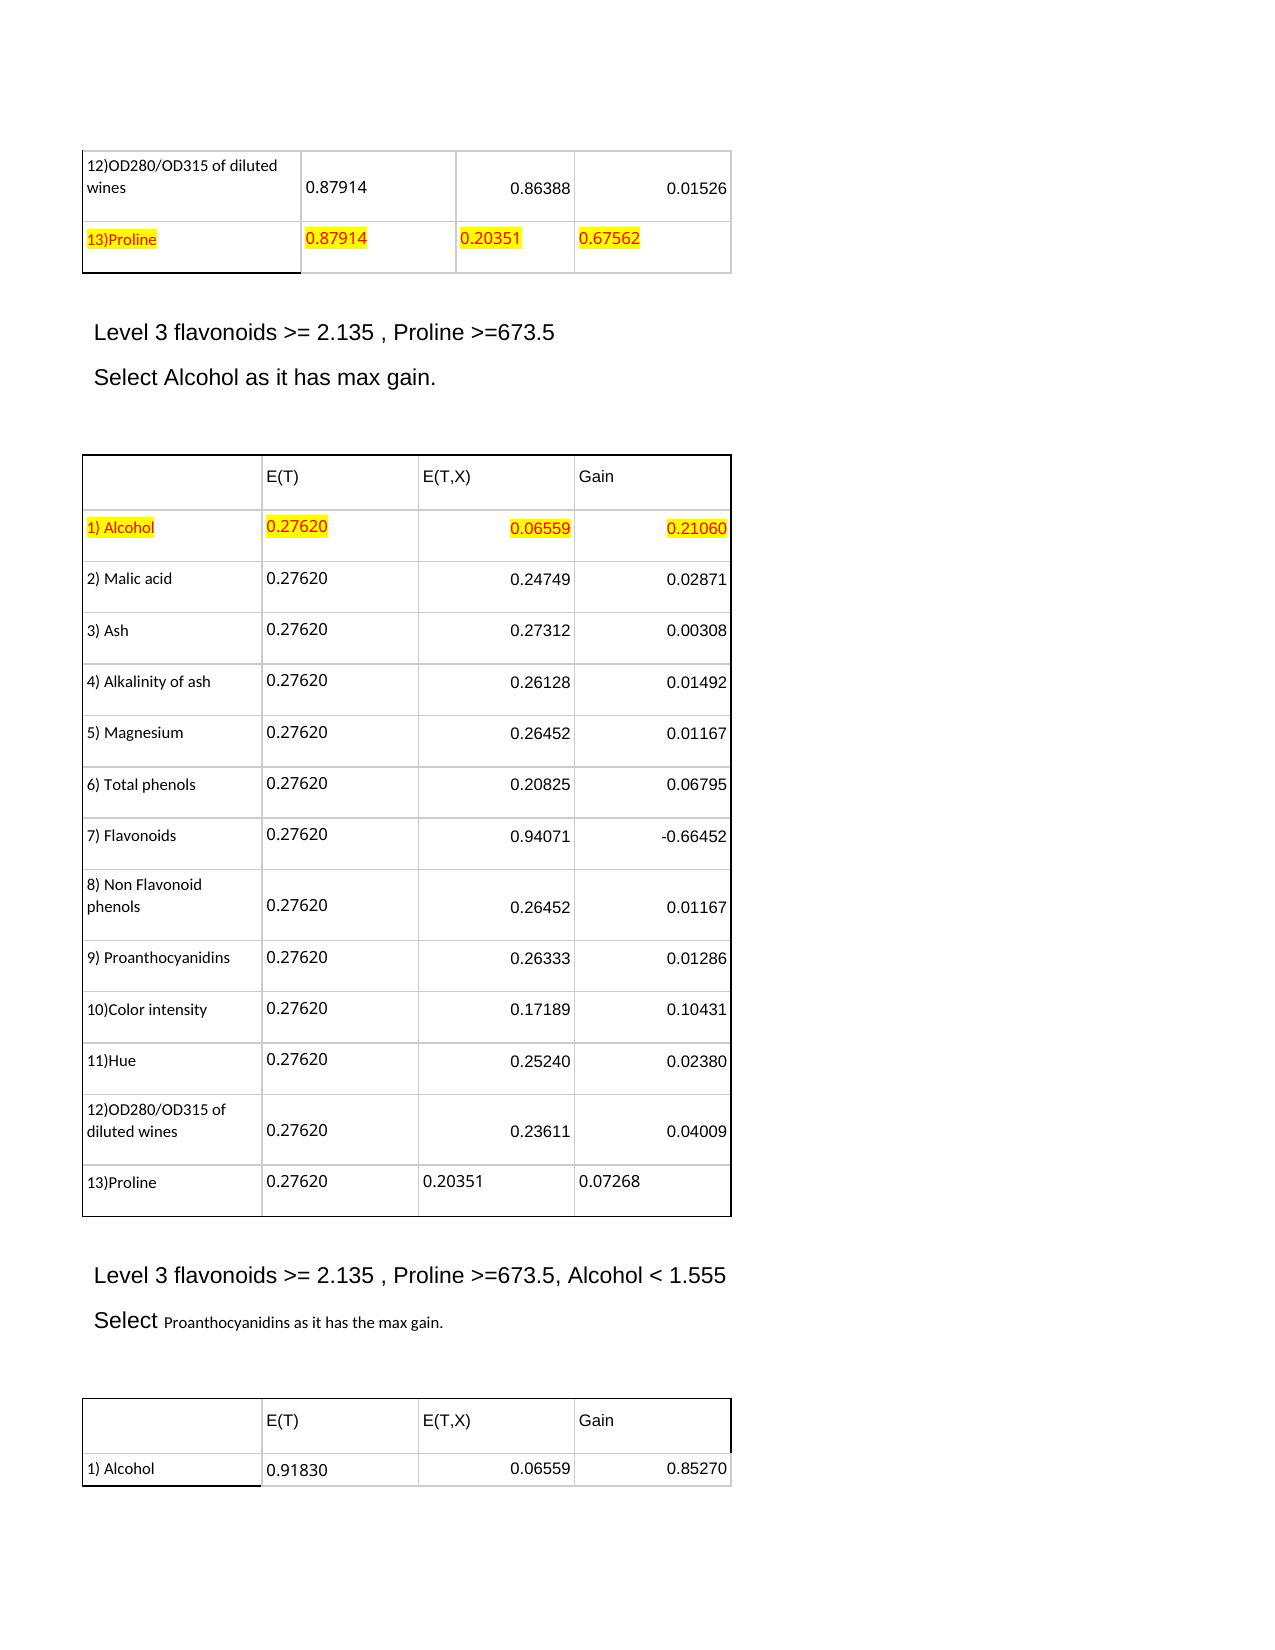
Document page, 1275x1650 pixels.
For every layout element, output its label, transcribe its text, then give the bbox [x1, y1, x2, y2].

table_cell 0.26128 [419, 665, 574, 714]
table_cell 0.27620 [263, 665, 418, 714]
table_cell 0.25240 [419, 1044, 574, 1093]
table_cell 0.00308 [575, 613, 730, 663]
table_cell 0.20351 [419, 1166, 574, 1216]
text Level 3 flavonoids >= 2.135 , Proline >=673.5, Alcohol < 1.555 [94, 1262, 1181, 1289]
table_cell 0.01167 [575, 870, 730, 939]
table_cell 12)OD280/OD315 of diluted wines [83, 152, 300, 221]
table_cell 0.27620 [263, 1044, 418, 1093]
table_header E(T,X) [419, 1399, 574, 1453]
table_cell 4) Alkalinity of ash [83, 665, 261, 714]
table_cell 0.21060 [575, 511, 730, 561]
table_cell 0.01492 [575, 665, 730, 714]
table_header [83, 456, 261, 509]
table_cell 0.91830 [263, 1454, 418, 1485]
table_cell 0.20351 [457, 222, 574, 272]
table_cell 0.27620 [263, 511, 418, 561]
table_cell 13)Proline [83, 222, 300, 272]
table_cell 0.27620 [263, 613, 418, 663]
table_header E(T) [263, 456, 418, 509]
table_cell 3) Ash [83, 613, 261, 663]
table_cell 0.27620 [263, 992, 418, 1042]
table_cell 0.24749 [419, 562, 574, 612]
table_cell 0.01526 [575, 152, 730, 221]
table_cell 0.01167 [575, 716, 730, 766]
table_cell 0.07268 [575, 1166, 730, 1216]
table_cell 1) Alcohol [83, 1454, 261, 1485]
table_cell 0.27312 [419, 613, 574, 663]
table_cell 0.27620 [263, 1095, 418, 1164]
table_cell 7) Flavonoids [83, 819, 261, 869]
table_cell 0.85270 [575, 1454, 730, 1485]
table_cell 0.23611 [419, 1095, 574, 1164]
text Select Proanthocyanidins as it has the max gain. [94, 1307, 1181, 1334]
table_cell 8) Non Flavonoid phenols [83, 870, 261, 939]
table_cell 0.26333 [419, 941, 574, 991]
table_cell 0.26452 [419, 716, 574, 766]
table_cell 12)OD280/OD315 of diluted wines [83, 1095, 261, 1164]
table_cell 0.27620 [263, 768, 418, 817]
table_cell 0.27620 [263, 870, 418, 939]
table_cell 0.20825 [419, 768, 574, 817]
table_header E(T) [263, 1399, 418, 1453]
table_cell 0.87914 [302, 152, 455, 221]
table_cell 13)Proline [83, 1166, 261, 1216]
table_cell 0.94071 [419, 819, 574, 869]
table_cell 6) Total phenols [83, 768, 261, 817]
table_cell 1) Alcohol [83, 511, 261, 561]
table_cell 0.06559 [419, 1454, 574, 1485]
table_cell 5) Magnesium [83, 716, 261, 766]
table_cell 2) Malic acid [83, 562, 261, 612]
table_cell 0.27620 [263, 819, 418, 869]
table_cell 0.86388 [457, 152, 574, 221]
table_cell 0.01286 [575, 941, 730, 991]
table_cell 9) Proanthocyanidins [83, 941, 261, 991]
table_cell 0.67562 [575, 222, 730, 272]
table_cell 0.06795 [575, 768, 730, 817]
table_cell 0.02380 [575, 1044, 730, 1093]
table_cell -0.66452 [575, 819, 730, 869]
table_cell 0.02871 [575, 562, 730, 612]
text Level 3 flavonoids >= 2.135 , Proline >=673.5 [94, 319, 1181, 345]
text Select Alcohol as it has max gain. [94, 364, 1181, 390]
table_header [83, 1399, 261, 1453]
table_header Gain [575, 1399, 730, 1453]
table_cell 0.27620 [263, 562, 418, 612]
table_cell 0.27620 [263, 941, 418, 991]
table_cell 0.26452 [419, 870, 574, 939]
table_header Gain [575, 456, 730, 509]
table_cell 0.27620 [263, 716, 418, 766]
table_cell 11)Hue [83, 1044, 261, 1093]
table_cell 0.27620 [263, 1166, 418, 1216]
table_cell 0.17189 [419, 992, 574, 1042]
table_cell 0.04009 [575, 1095, 730, 1164]
table_cell 0.06559 [419, 511, 574, 561]
table_cell 0.10431 [575, 992, 730, 1042]
table_cell 0.87914 [302, 222, 455, 272]
table_header E(T,X) [419, 456, 574, 509]
table_cell 10)Color intensity [83, 992, 261, 1042]
